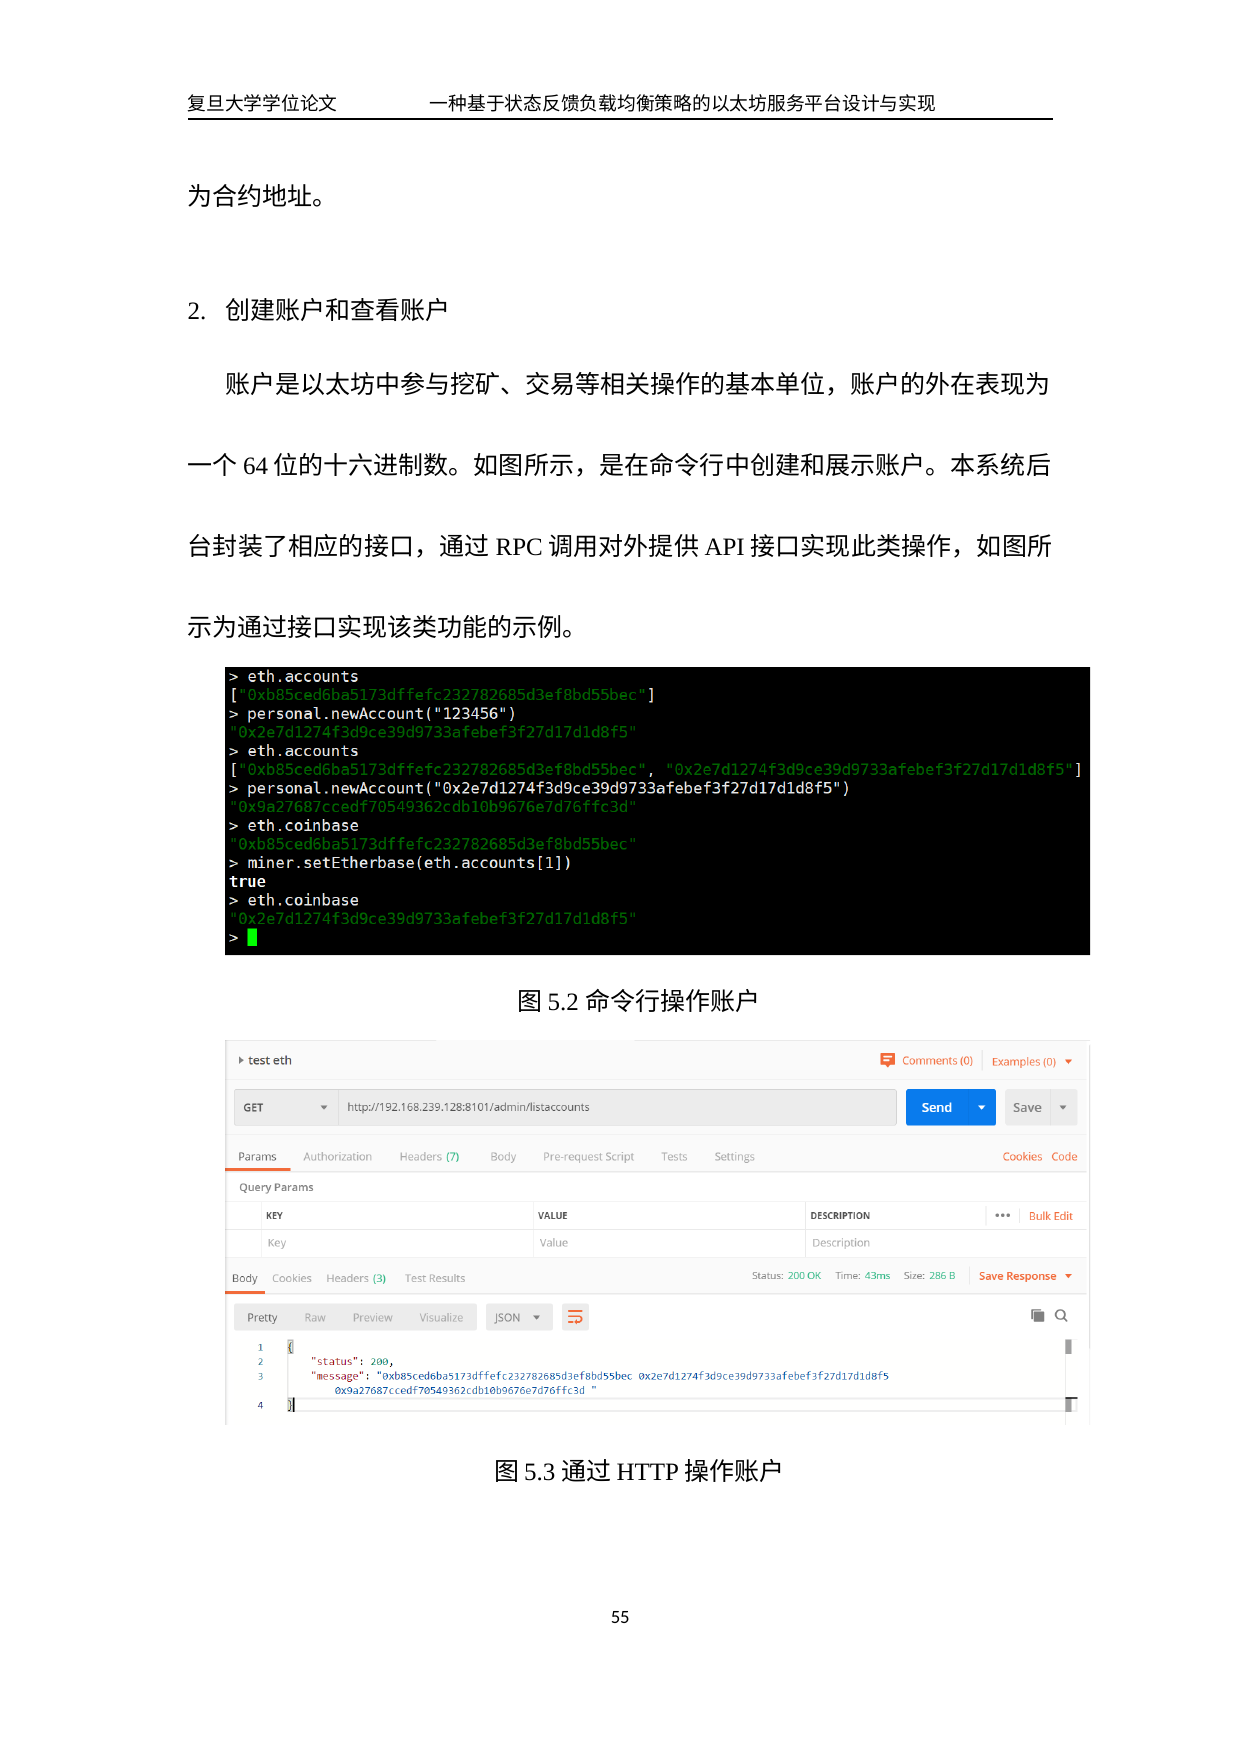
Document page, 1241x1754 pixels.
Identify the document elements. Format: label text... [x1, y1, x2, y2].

picture [225, 1040, 1091, 1425]
text 账户是以太坊中参与挖矿、交易等相关操作的基本单位，账户的外在表现为一个64位的十六进制数。如图所示，是在命令行中创建和展示账户。本系统后台封装了相应的接口，通过RPC调用对外提供API接口实现此类操作，如图所示为通过接口实现该类功能的示例。 [187, 350, 1053, 658]
list 创建账户和查看账户 [187, 276, 1053, 341]
picture [225, 667, 1091, 956]
list 图5.3 通过HTTP操作账户 [225, 1437, 1053, 1502]
list 图5.2 命令行操作账户 [225, 967, 1053, 1032]
